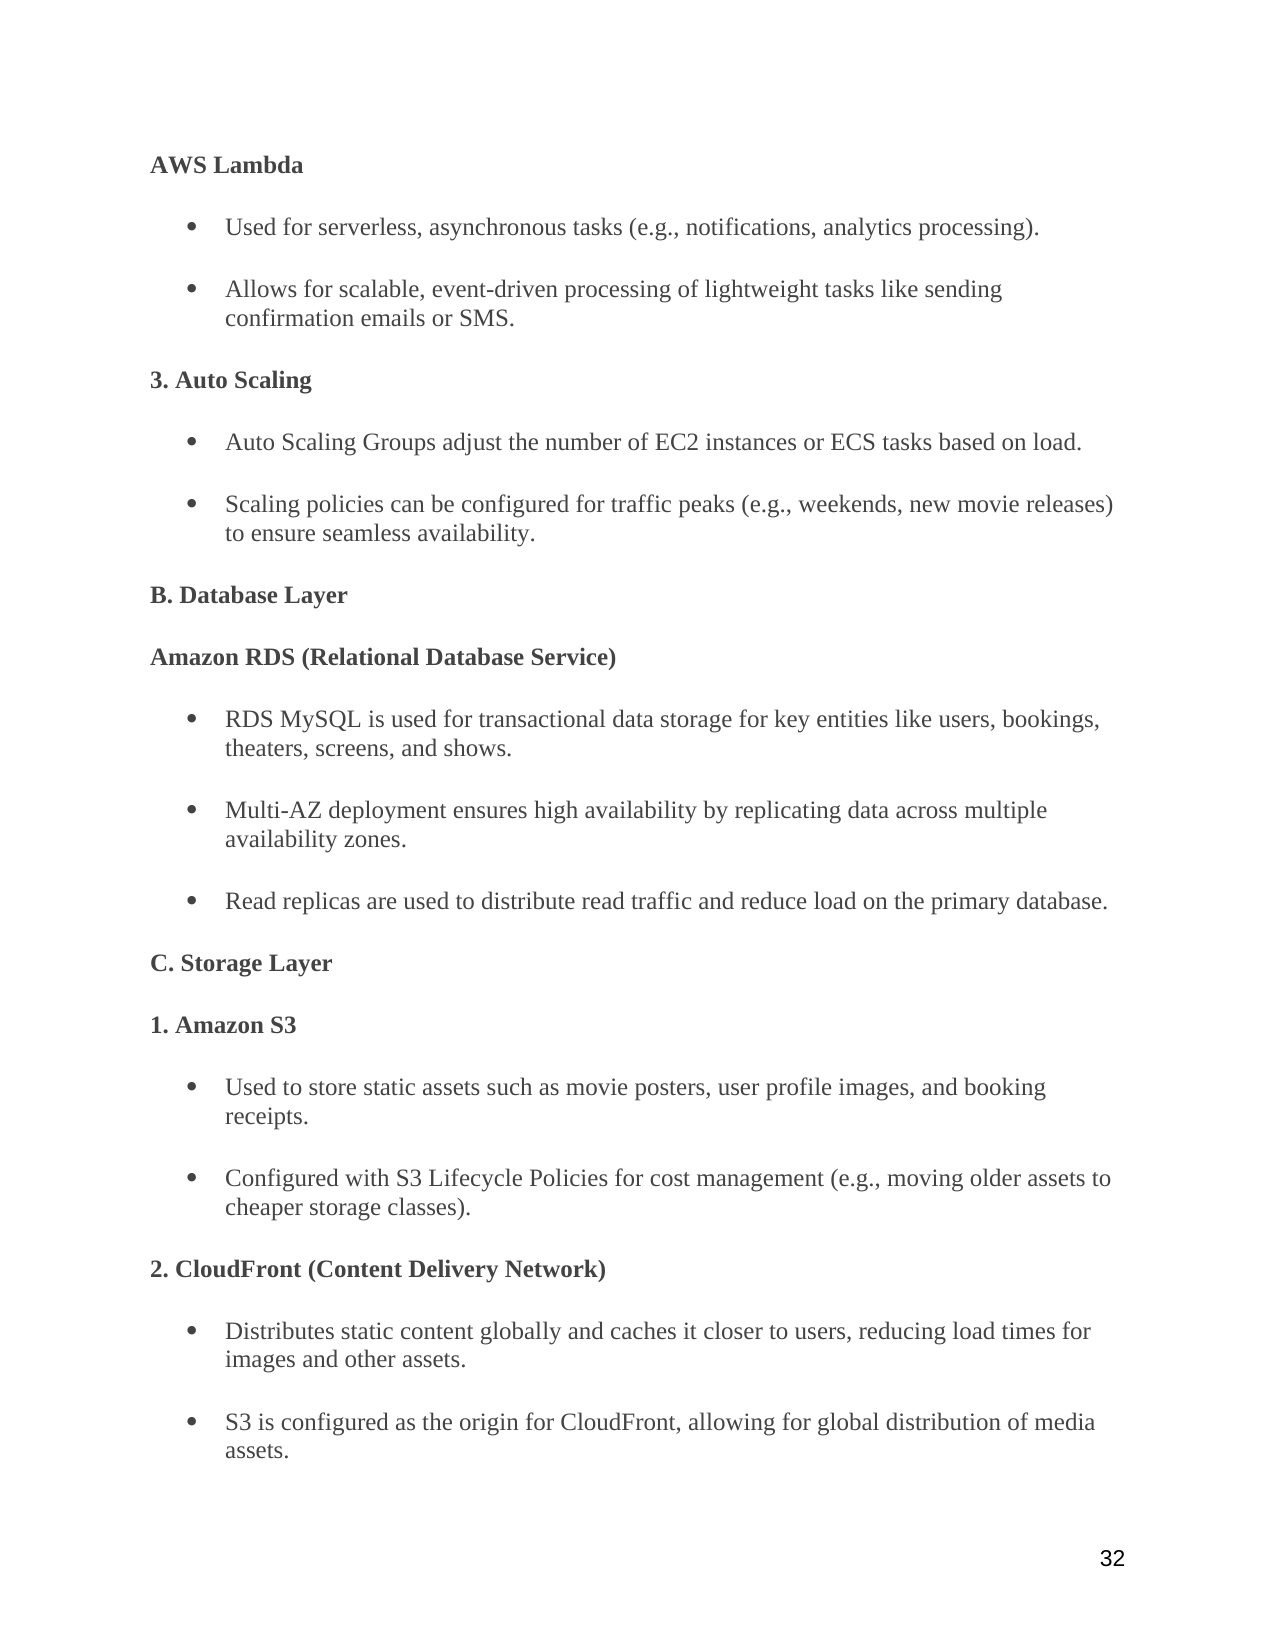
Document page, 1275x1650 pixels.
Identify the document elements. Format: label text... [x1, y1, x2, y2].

subtitle Used to store static assets such as movie posters, user profile images, and booking receipts. [187, 1072, 1125, 1129]
subtitle AWS Lambda [150, 150, 1125, 179]
subtitle Allows for scalable, event-driven processing of lightweight tasks like sending confirmation emails or SMS. [187, 274, 1125, 332]
subtitle Amazon RDS (Relational Database Service) [150, 642, 1125, 671]
subtitle Auto Scaling Groups adjust the number of EC2 instances or ECS tasks based on load. [187, 427, 1125, 456]
subtitle 2. CloudFront (Content Delivery Network) [150, 1254, 1125, 1282]
subtitle Used for serverless, asynchronous tasks (e.g., notifications, analytics processing). [187, 212, 1125, 241]
subtitle S3 is configured as the origin for CloudFront, allowing for global distribution of media assets. [187, 1407, 1125, 1464]
subtitle C. Storage Layer [150, 948, 1125, 977]
subtitle Configured with S3 Lifecycle Policies for cost management (e.g., moving older assets to cheaper storage classes). [187, 1163, 1125, 1220]
subtitle 1. Amazon S3 [150, 1010, 1125, 1039]
subtitle Multi-AZ deployment ensures high availability by replicating data across multiple availability zones. [187, 795, 1125, 852]
subtitle B. Database Layer [150, 580, 1125, 609]
subtitle Scaling policies can be configured for traffic peaks (e.g., weekends, new movie releases) to ensure seamless availability. [187, 489, 1125, 547]
subtitle Read replicas are used to distribute read traffic and reduce load on the primary database. [187, 886, 1125, 914]
subtitle Distributes static content globally and caches it closer to users, reducing load times for images and other assets. [187, 1316, 1125, 1373]
subtitle 3. Auto Scaling [150, 365, 1125, 394]
subtitle RDS MySQL is used for transactional data storage for key entities like users, bookings, theaters, screens, and shows. [187, 704, 1125, 762]
